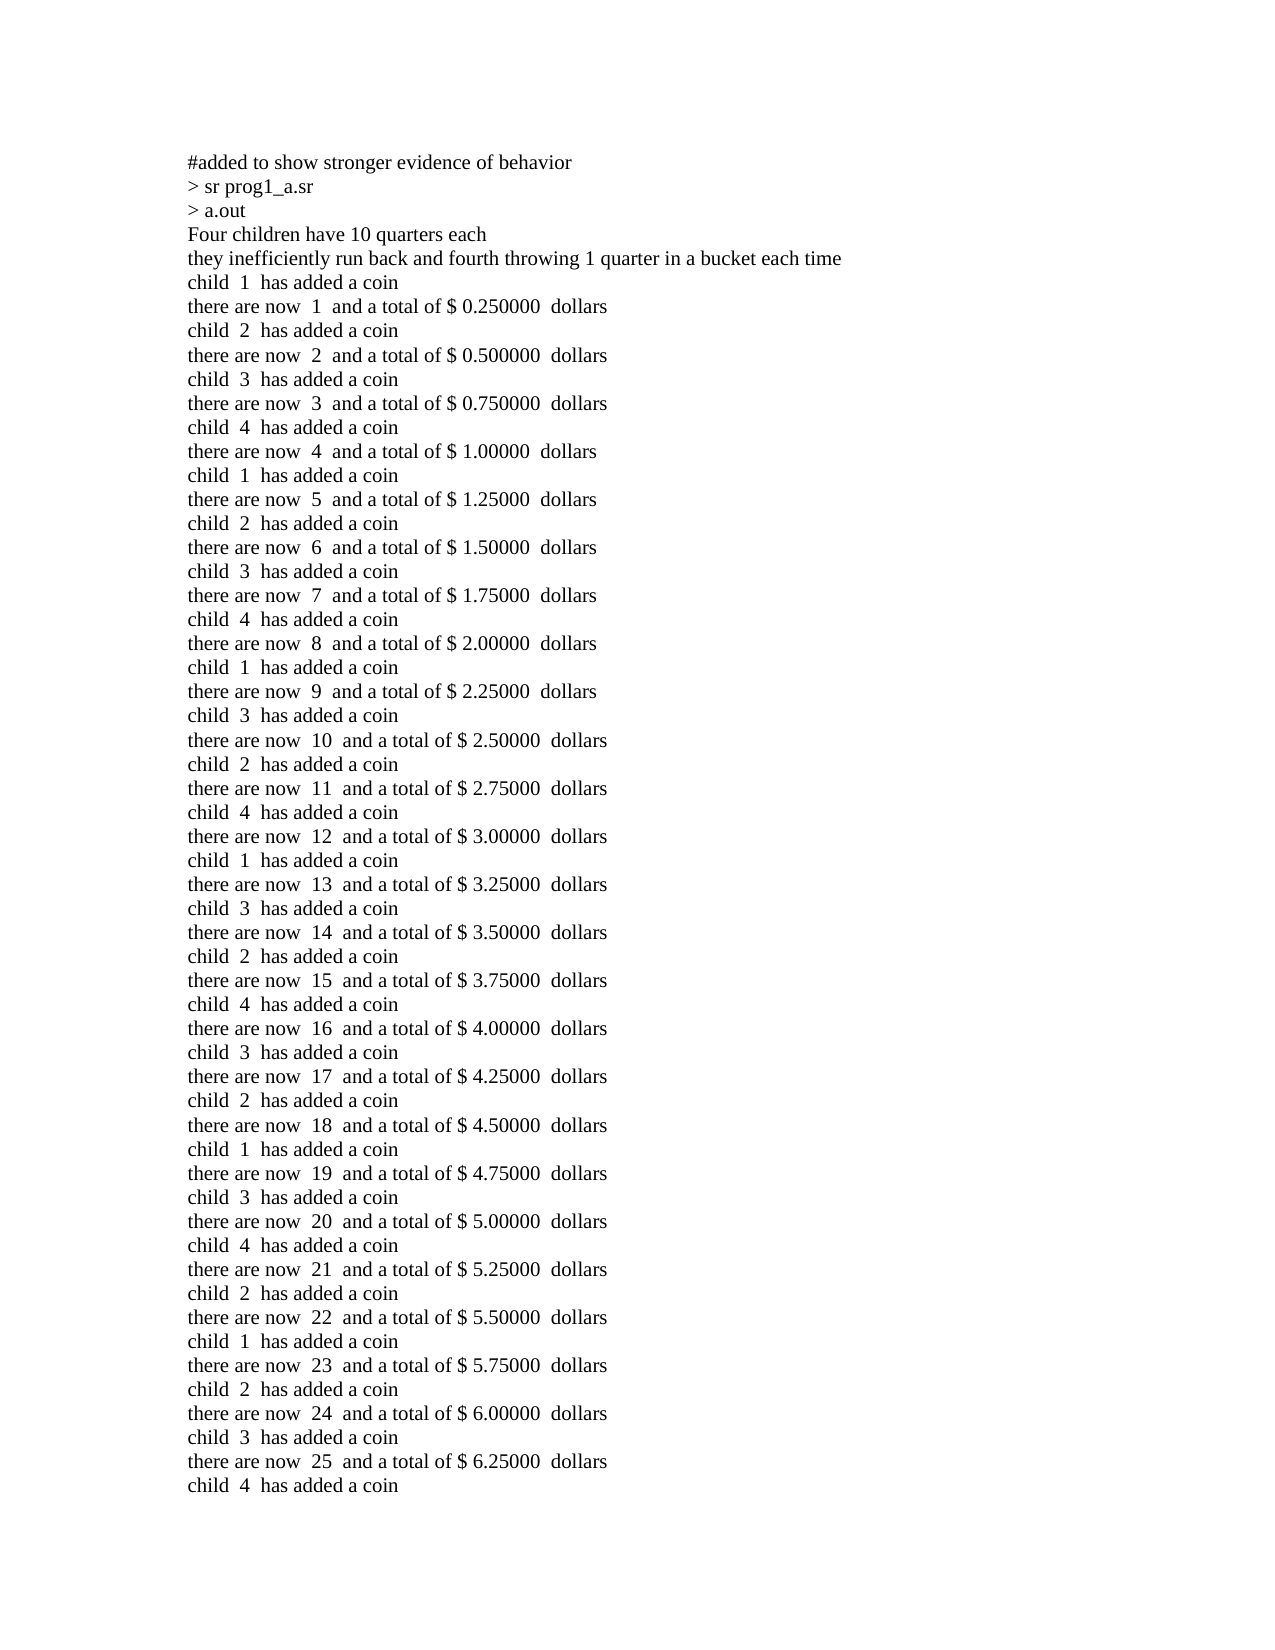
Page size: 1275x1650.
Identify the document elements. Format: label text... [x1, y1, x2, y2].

text child 3 has added a coin [187, 703, 1087, 727]
text there are now 7 and a total of $ 1.75000 dollars [187, 583, 1087, 607]
text there are now 24 and a total of $ 6.00000 dollars [187, 1401, 1087, 1425]
text there are now 3 and a total of $ 0.750000 dollars [187, 391, 1087, 415]
text child 2 has added a coin [187, 318, 1087, 342]
text child 4 has added a coin [187, 1473, 1087, 1497]
text child 3 has added a coin [187, 1185, 1087, 1209]
text there are now 16 and a total of $ 4.00000 dollars [187, 1016, 1087, 1040]
text they inefficiently run back and fourth throwing 1 quarter in a bucket each time [187, 246, 1087, 270]
text child 2 has added a coin [187, 752, 1087, 776]
text child 2 has added a coin [187, 1377, 1087, 1401]
text child 3 has added a coin [187, 1040, 1087, 1064]
text child 1 has added a coin [187, 463, 1087, 487]
text child 2 has added a coin [187, 944, 1087, 968]
text there are now 14 and a total of $ 3.50000 dollars [187, 920, 1087, 944]
text there are now 22 and a total of $ 5.50000 dollars [187, 1305, 1087, 1329]
text there are now 18 and a total of $ 4.50000 dollars [187, 1112, 1087, 1137]
text Four children have 10 quarters each [187, 222, 1087, 246]
text child 4 has added a coin [187, 415, 1087, 439]
text there are now 25 and a total of $ 6.25000 dollars [187, 1449, 1087, 1473]
text child 3 has added a coin [187, 1425, 1087, 1449]
text child 4 has added a coin [187, 800, 1087, 824]
text child 2 has added a coin [187, 1088, 1087, 1112]
text child 4 has added a coin [187, 607, 1087, 631]
text there are now 20 and a total of $ 5.00000 dollars [187, 1209, 1087, 1233]
text child 3 has added a coin [187, 896, 1087, 920]
text child 4 has added a coin [187, 992, 1087, 1016]
text there are now 8 and a total of $ 2.00000 dollars [187, 631, 1087, 655]
text there are now 10 and a total of $ 2.50000 dollars [187, 727, 1087, 752]
text child 1 has added a coin [187, 1137, 1087, 1161]
text there are now 12 and a total of $ 3.00000 dollars [187, 824, 1087, 848]
text there are now 19 and a total of $ 4.75000 dollars [187, 1161, 1087, 1185]
text #added to show stronger evidence of behavior [187, 150, 1087, 174]
text child 2 has added a coin [187, 1281, 1087, 1305]
text there are now 6 and a total of $ 1.50000 dollars [187, 535, 1087, 559]
text there are now 5 and a total of $ 1.25000 dollars [187, 487, 1087, 511]
text > sr prog1_a.sr [187, 174, 1087, 198]
text there are now 2 and a total of $ 0.500000 dollars [187, 342, 1087, 367]
text child 3 has added a coin [187, 367, 1087, 391]
text there are now 11 and a total of $ 2.75000 dollars [187, 776, 1087, 800]
text child 1 has added a coin [187, 655, 1087, 679]
text there are now 13 and a total of $ 3.25000 dollars [187, 872, 1087, 896]
text child 4 has added a coin [187, 1233, 1087, 1257]
text there are now 21 and a total of $ 5.25000 dollars [187, 1257, 1087, 1281]
text child 3 has added a coin [187, 559, 1087, 583]
text there are now 15 and a total of $ 3.75000 dollars [187, 968, 1087, 992]
text there are now 17 and a total of $ 4.25000 dollars [187, 1064, 1087, 1088]
text child 1 has added a coin [187, 848, 1087, 872]
text child 2 has added a coin [187, 511, 1087, 535]
text there are now 9 and a total of $ 2.25000 dollars [187, 679, 1087, 703]
text child 1 has added a coin [187, 270, 1087, 294]
text > a.out [187, 198, 1087, 222]
text there are now 4 and a total of $ 1.00000 dollars [187, 439, 1087, 463]
text child 1 has added a coin [187, 1329, 1087, 1353]
text there are now 23 and a total of $ 5.75000 dollars [187, 1353, 1087, 1377]
text there are now 1 and a total of $ 0.250000 dollars [187, 294, 1087, 318]
